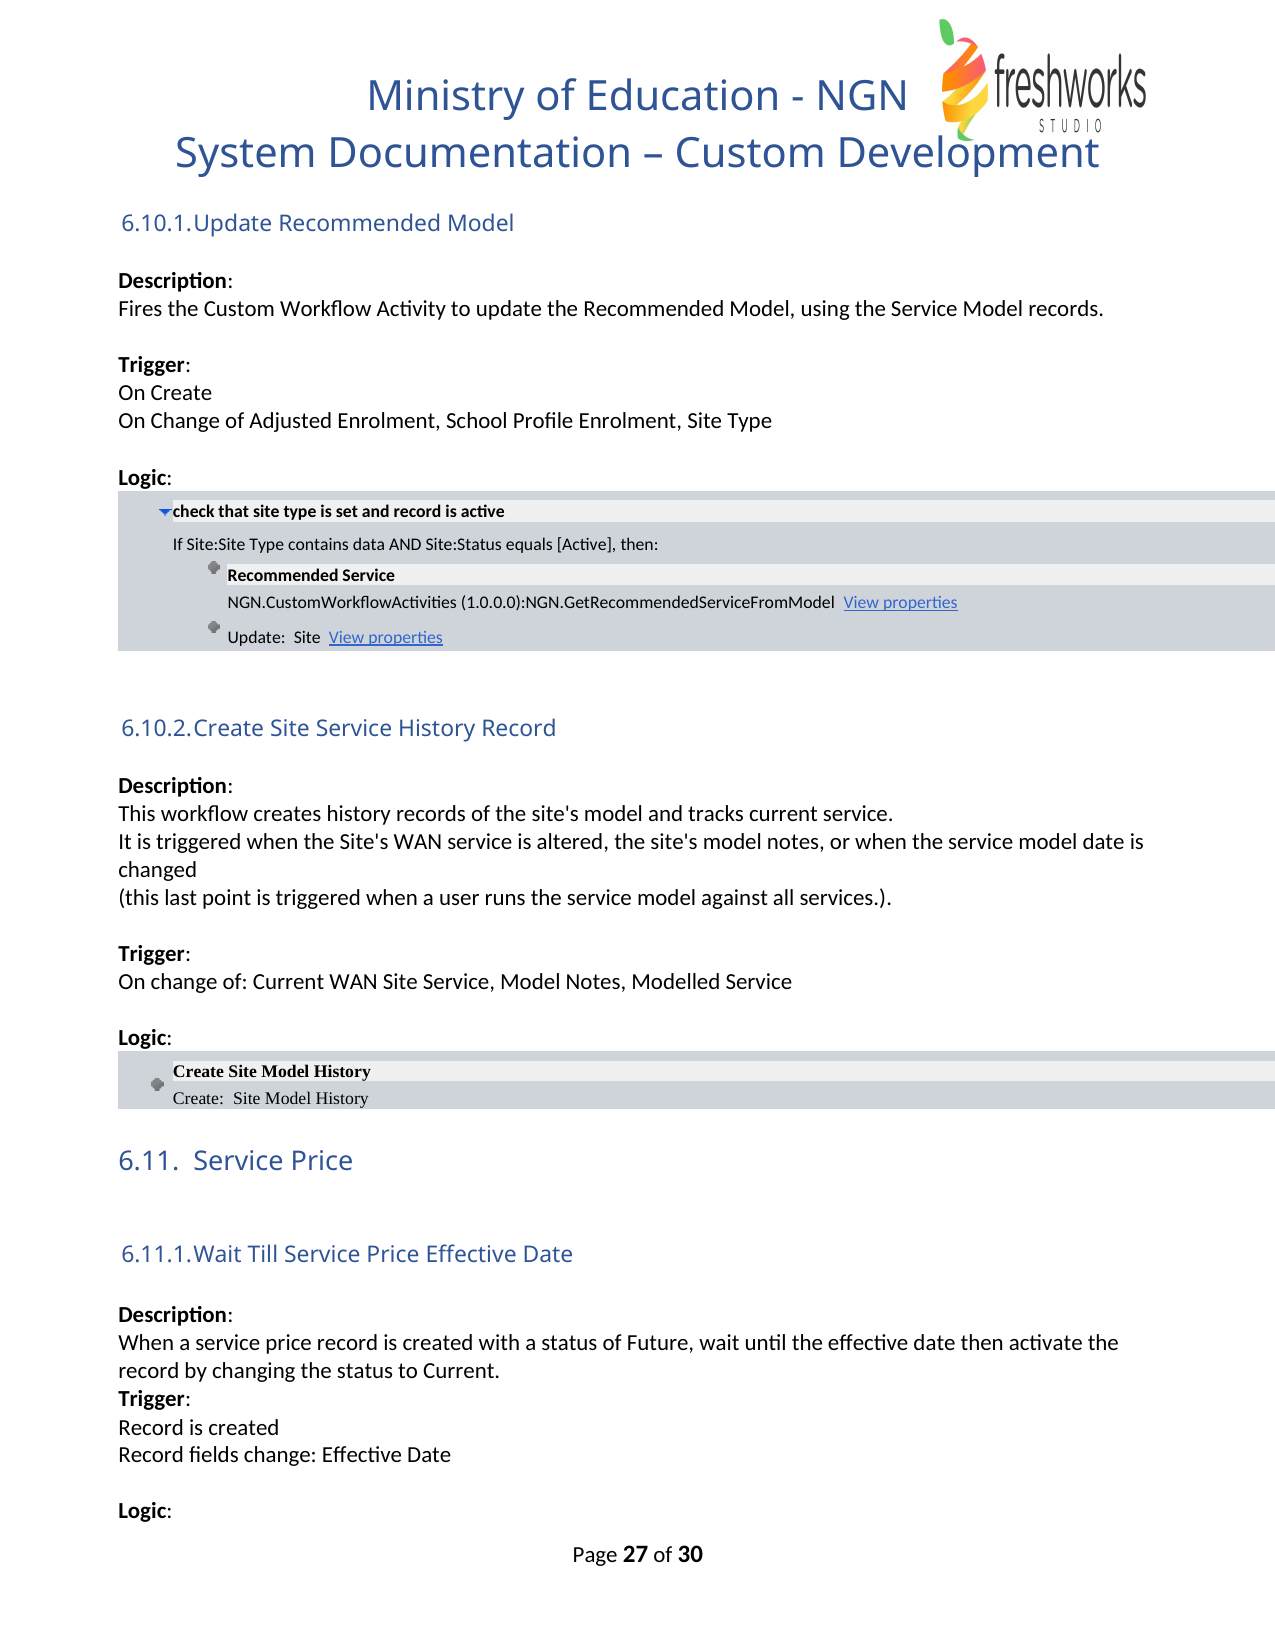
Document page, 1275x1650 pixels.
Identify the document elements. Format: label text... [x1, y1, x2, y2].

picture [936, 12, 1149, 148]
text Description: [118, 266, 1157, 294]
picture [159, 509, 172, 516]
subtitle Service Price [118, 1141, 1157, 1178]
text Logic: [118, 1497, 1157, 1525]
text Fires the Custom Workflow Activity to update the Recommended Model, using the Service Model records. [118, 294, 1157, 322]
text On change of: Current WAN Site Service, Model Notes, Modelled Service [118, 967, 1157, 995]
picture [208, 621, 220, 633]
text It is triggered when the Site's WAN service is altered, the site's model notes, or when the service model date is changed [118, 827, 1157, 883]
table_header [173, 491, 1275, 500]
table_header [173, 1081, 1275, 1109]
text Logic: [118, 463, 1157, 491]
table_header [118, 1051, 173, 1109]
text Description: [118, 771, 1157, 799]
text Record is created Record fields change: Effective Date [118, 1413, 1157, 1469]
picture [208, 561, 220, 574]
text Logic: [118, 1023, 1157, 1051]
text On Change of Adjusted Enrolment, School Profile Enrolment, Site Type [118, 407, 1157, 434]
text On Create [118, 378, 1157, 407]
text This workflow creates history records of the site's model and tracks current service. [118, 799, 1157, 827]
table_header [173, 522, 1275, 651]
picture [151, 1078, 164, 1091]
text Trigger: [118, 939, 1157, 967]
subtitle Update Recommended Model [121, 207, 1157, 238]
table_header [118, 491, 173, 651]
text Trigger: [118, 1384, 1157, 1413]
text Trigger: [118, 351, 1157, 378]
text (this last point is triggered when a user runs the service model against all services.). [118, 883, 1157, 911]
subtitle Create Site Service History Record [121, 711, 1157, 743]
subtitle Wait Till Service Price Effective Date [121, 1238, 1157, 1301]
text Description: [118, 1301, 1157, 1328]
text When a service price record is created with a status of Future, wait until the effective date then activate the record by changing the status to Current. [118, 1328, 1157, 1384]
table_header [173, 1051, 1275, 1061]
